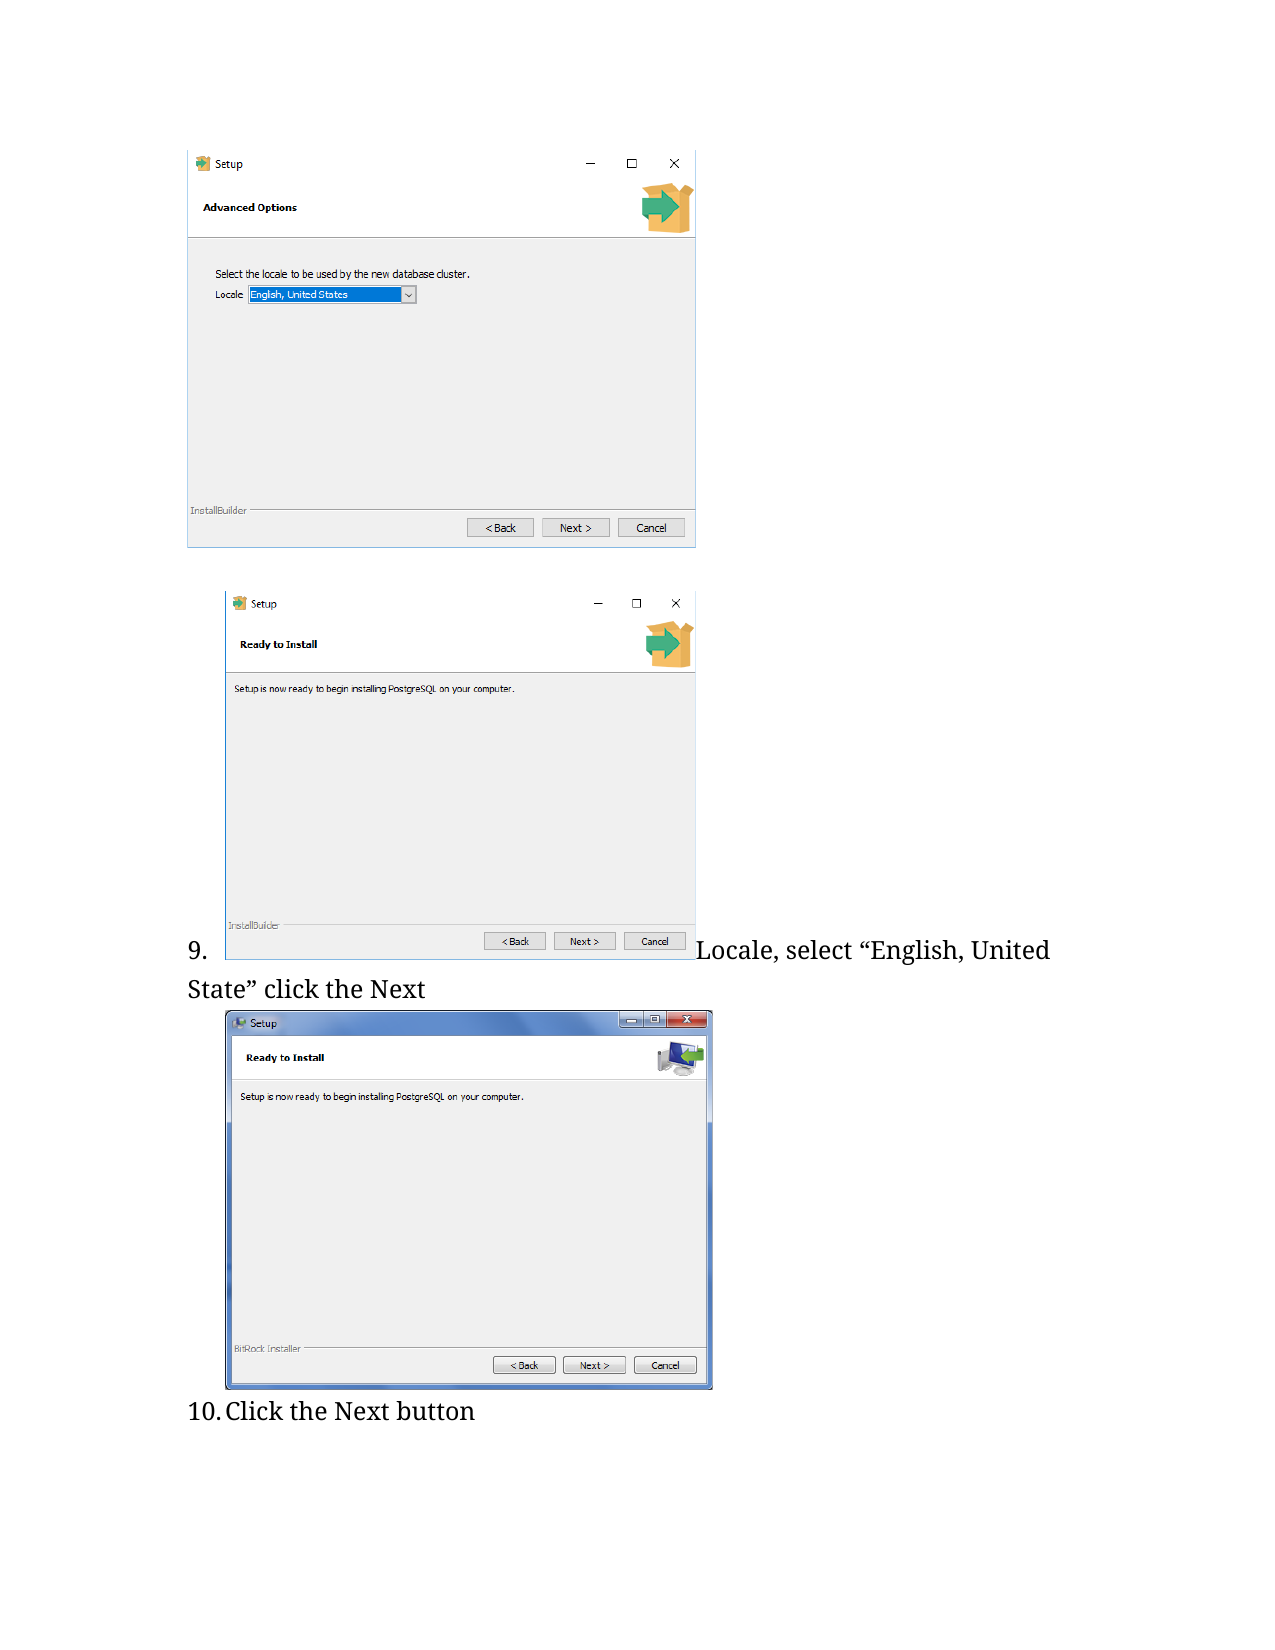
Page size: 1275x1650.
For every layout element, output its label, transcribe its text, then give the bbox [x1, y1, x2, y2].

picture [187, 150, 696, 548]
picture [225, 591, 696, 960]
picture [225, 1010, 713, 1390]
list Click the Next button [187, 1394, 1125, 1428]
